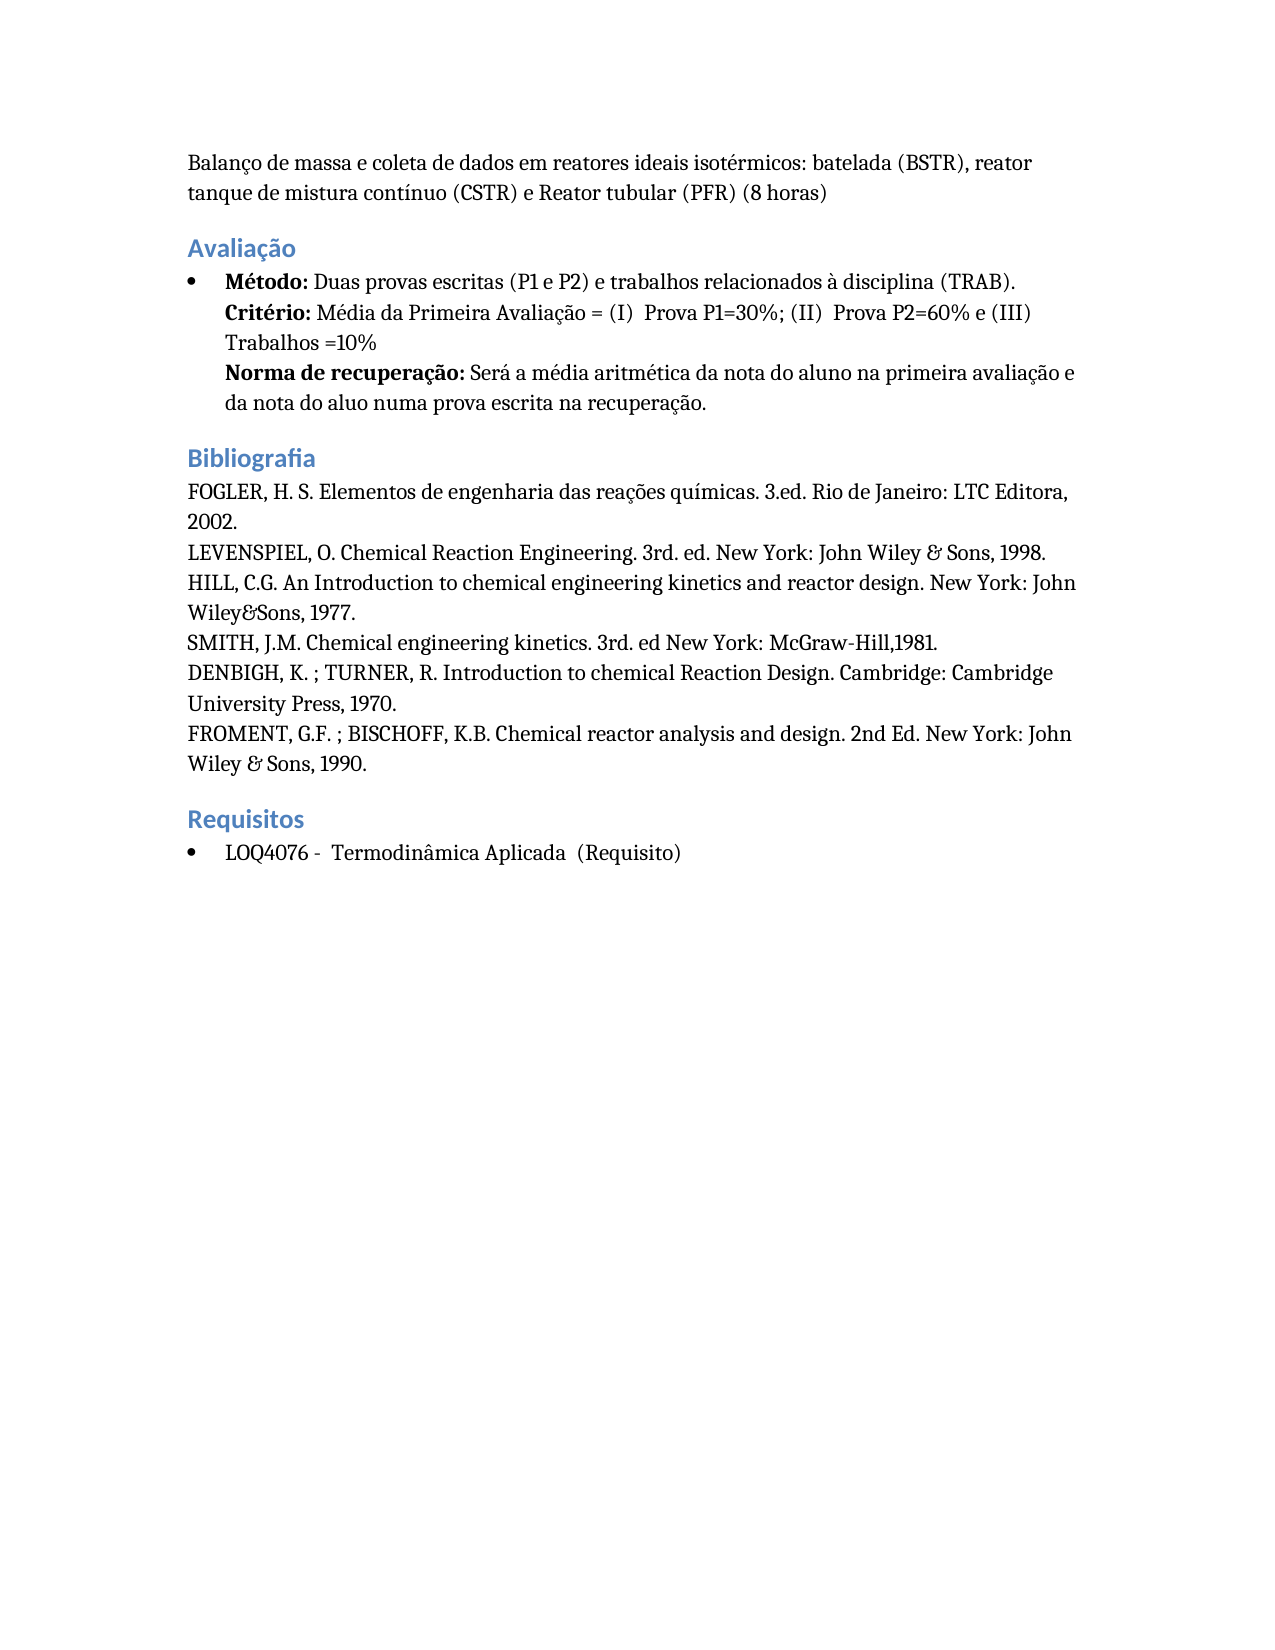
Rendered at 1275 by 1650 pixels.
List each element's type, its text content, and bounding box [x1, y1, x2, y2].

subtitle Bibliografia [187, 441, 1087, 474]
list Método: Duas provas escritas (P1 e P2) e trabalhos relacionados à disciplina (TRAB). Critério: Média da Primeira Avaliação = (I) Prova P1=30%; (II) Prova P2=60% e (III) Trabalhos =10% Norma de recuperação: Será a média aritmética da nota do aluno na primeira avaliação e da nota do aluo numa prova escrita na recuperação. [187, 269, 1087, 416]
list LOQ4076 - Termodinâmica Aplicada (Requisito) [187, 840, 1087, 896]
subtitle Avaliação [187, 231, 1087, 264]
text FOGLER, H. S. Elementos de engenharia das reações químicas. 3.ed. Rio de Janeiro: LTC Editora, 2002. LEVENSPIEL, O. Chemical Reaction Engineering. 3rd. ed. New York: John Wiley & Sons, 1998. HILL, C.G. An Introduction to chemical engineering kinetics and reactor design. New York: John Wiley&Sons, 1977. SMITH, J.M. Chemical engineering kinetics. 3rd. ed New York: McGraw-Hill,1981. DENBIGH, K. ; TURNER, R. Introduction to chemical Reaction Design. Cambridge: Cambridge University Press, 1970. FROMENT, G.F. ; BISCHOFF, K.B. Chemical reactor analysis and design. 2nd Ed. New York: John Wiley & Sons, 1990. [187, 479, 1087, 777]
subtitle Requisitos [187, 802, 1087, 835]
